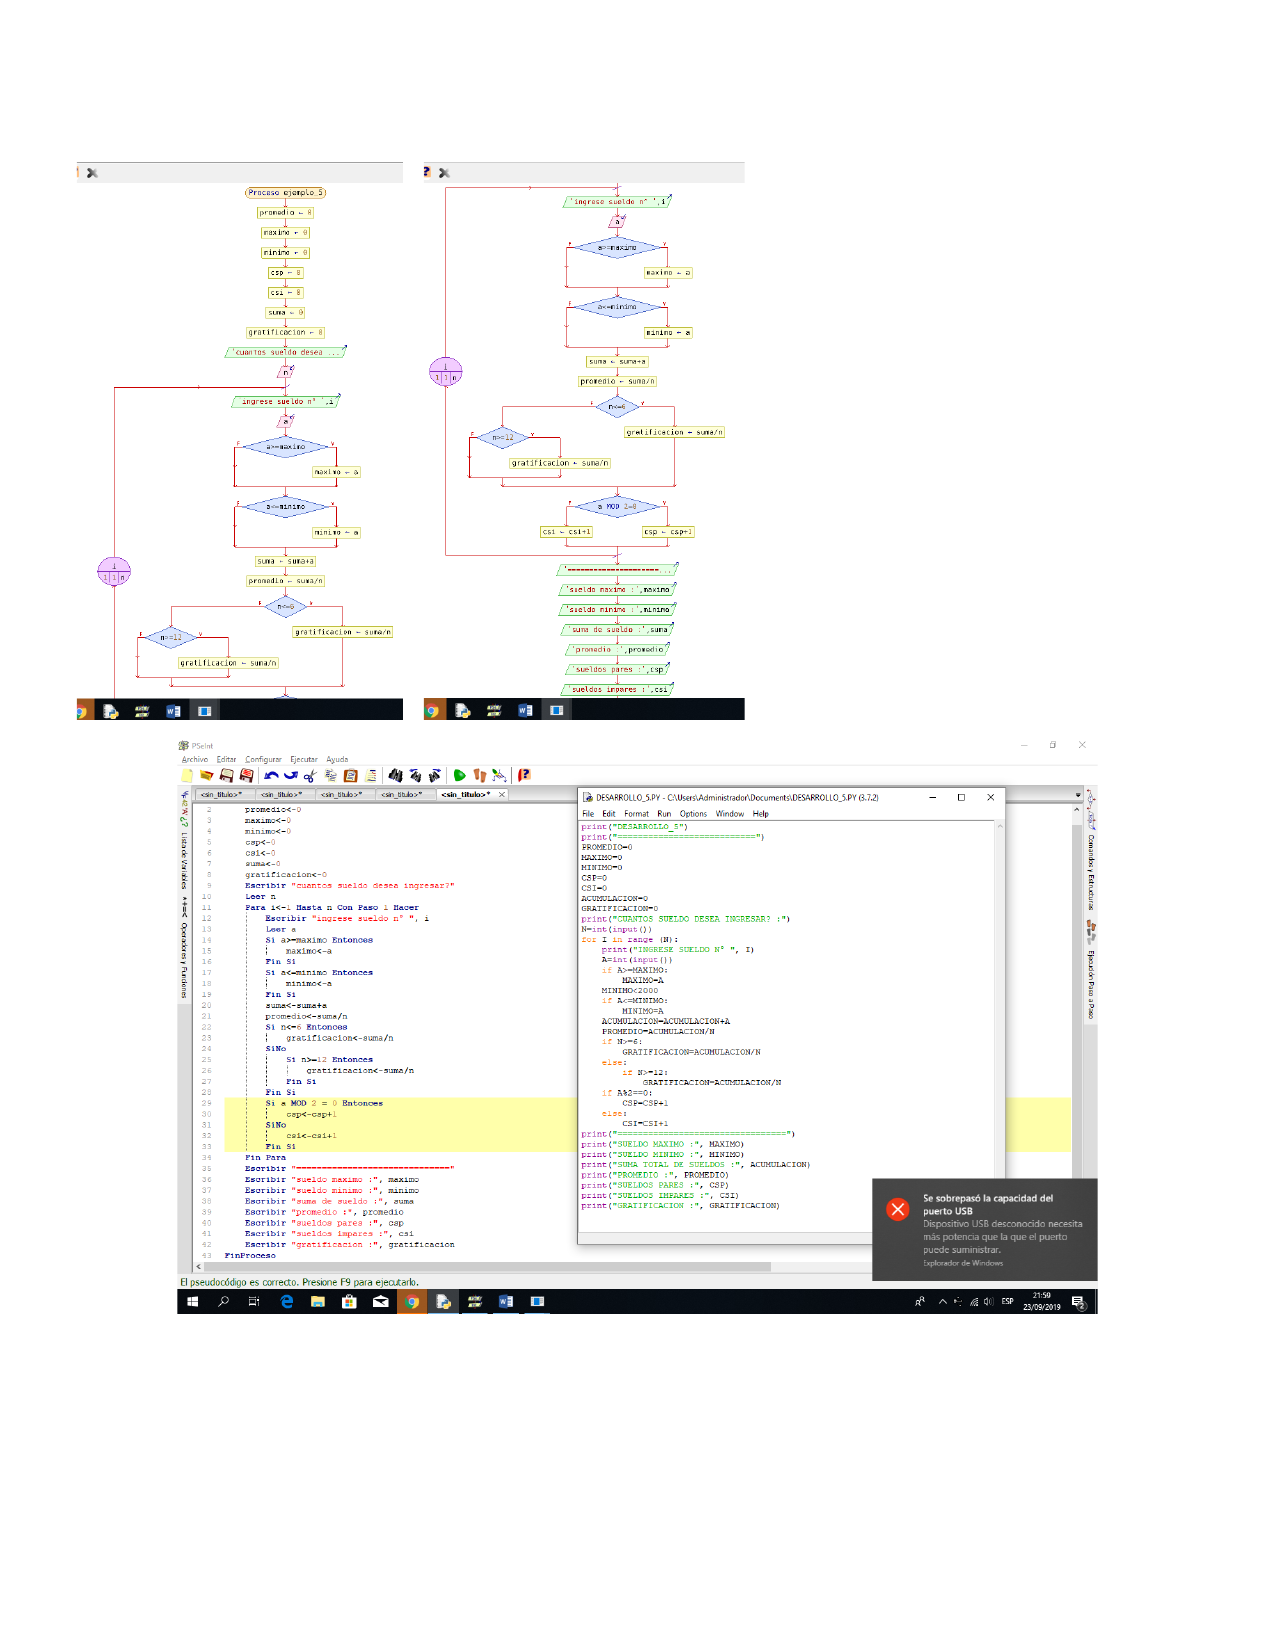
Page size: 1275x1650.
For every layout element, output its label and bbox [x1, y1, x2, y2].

picture [423, 147, 745, 719]
picture [177, 738, 1098, 1314]
picture [76, 147, 403, 719]
